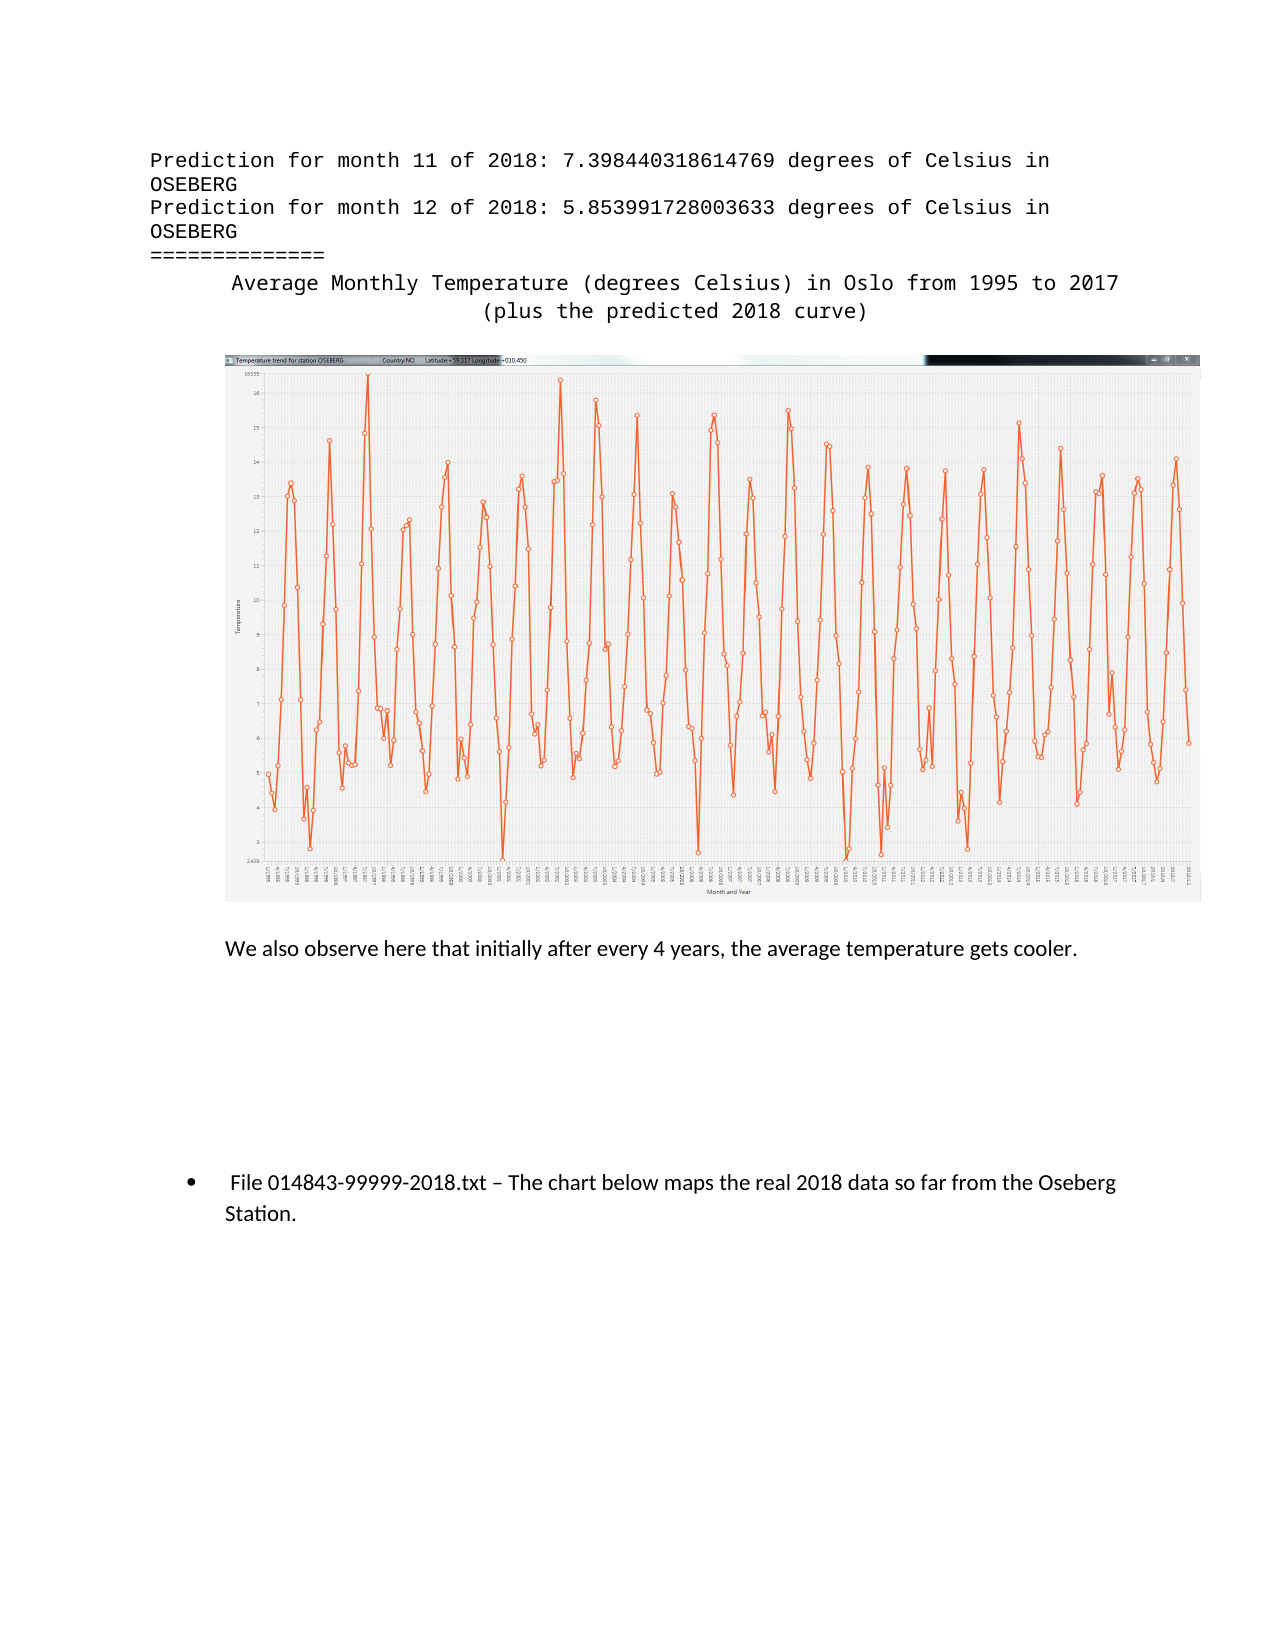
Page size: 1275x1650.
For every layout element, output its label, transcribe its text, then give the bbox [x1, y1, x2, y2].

list File 014843-99999-2018.txt – The chart below maps the real 2018 data so far from the Oseberg Station. [187, 1168, 1125, 1227]
text ============== [150, 244, 1125, 268]
list Average Monthly Temperature (degrees Celsius) in Oslo from 1995 to 2017 (plus the predicted 2018 curve) [225, 268, 1125, 325]
text Prediction for month 12 of 2018: 5.853991728003633 degrees of Celsius in OSEBERG [150, 197, 1125, 244]
picture [225, 355, 1200, 902]
list We also observe here that initially after every 4 years, the average temperature gets cooler. [225, 934, 1125, 962]
text Prediction for month 11 of 2018: 7.398440318614769 degrees of Celsius in OSEBERG [150, 150, 1125, 197]
